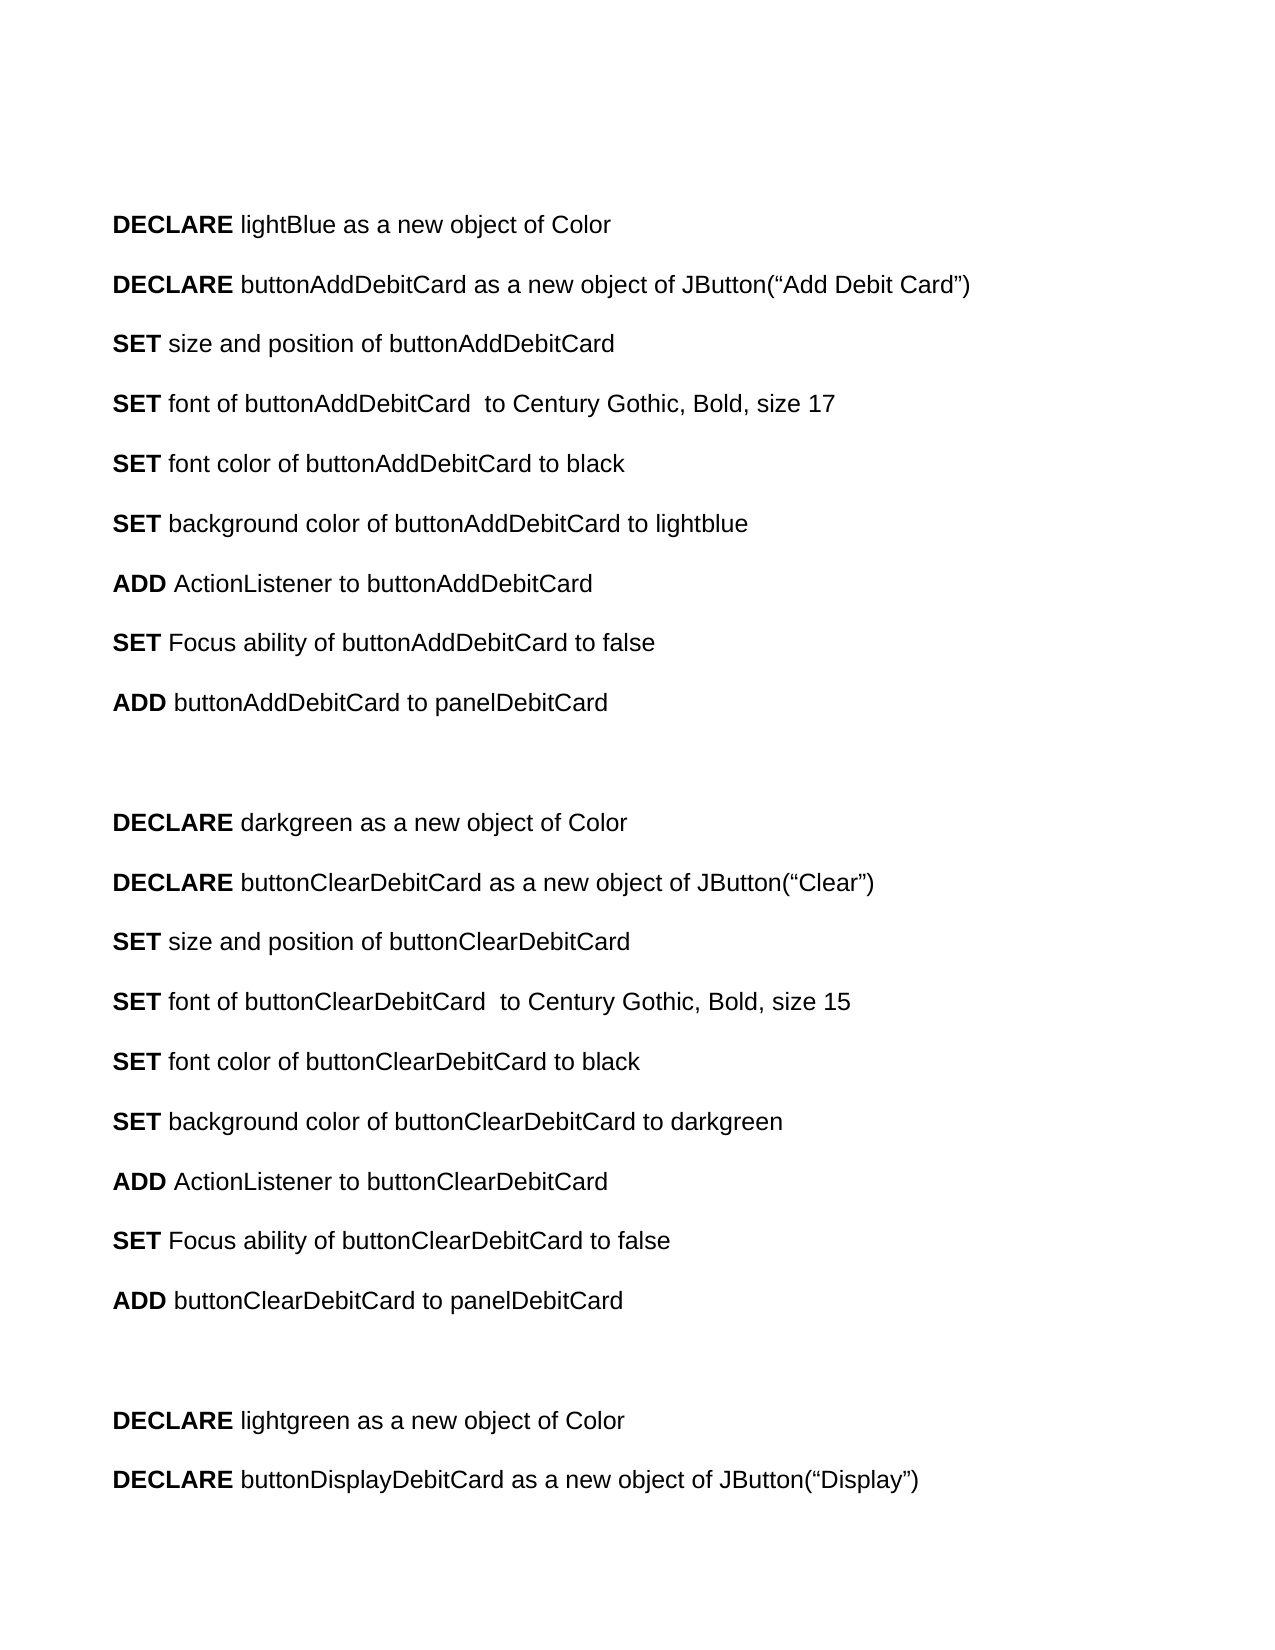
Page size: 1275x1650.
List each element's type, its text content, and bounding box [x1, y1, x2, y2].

text DECLARE buttonAddDebitCard as a new object of JButton(“Add Debit Card”) [112, 269, 1228, 298]
text DECLARE lightBlue as a new object of Color [112, 210, 1228, 238]
text SET background color of buttonAddDebitCard to lightblue [112, 509, 1228, 537]
text ADD ActionListener to buttonClearDebitCard [112, 1166, 1228, 1195]
text SET Focus ability of buttonAddDebitCard to false [112, 628, 1228, 657]
text ADD buttonClearDebitCard to panelDebitCard [112, 1286, 1228, 1315]
text SET size and position of buttonAddDebitCard [112, 329, 1228, 358]
text SET font of buttonAddDebitCard to Century Gothic, Bold, size 17 [112, 389, 1228, 418]
text SET background color of buttonClearDebitCard to darkgreen [112, 1107, 1228, 1135]
text SET Focus ability of buttonClearDebitCard to false [112, 1226, 1228, 1255]
text DECLARE darkgreen as a new object of Color [112, 808, 1228, 836]
text ADD ActionListener to buttonAddDebitCard [112, 568, 1228, 597]
text SET size and position of buttonClearDebitCard [112, 927, 1228, 956]
text SET font of buttonClearDebitCard to Century Gothic, Bold, size 15 [112, 987, 1228, 1016]
text SET font color of buttonClearDebitCard to black [112, 1047, 1228, 1076]
text DECLARE lightgreen as a new object of Color [112, 1406, 1228, 1434]
text DECLARE buttonClearDebitCard as a new object of JButton(“Clear”) [112, 867, 1228, 896]
text ADD buttonAddDebitCard to panelDebitCard [112, 688, 1228, 717]
text SET font color of buttonAddDebitCard to black [112, 449, 1228, 478]
text DECLARE buttonDisplayDebitCard as a new object of JButton(“Display”) [112, 1465, 1228, 1494]
